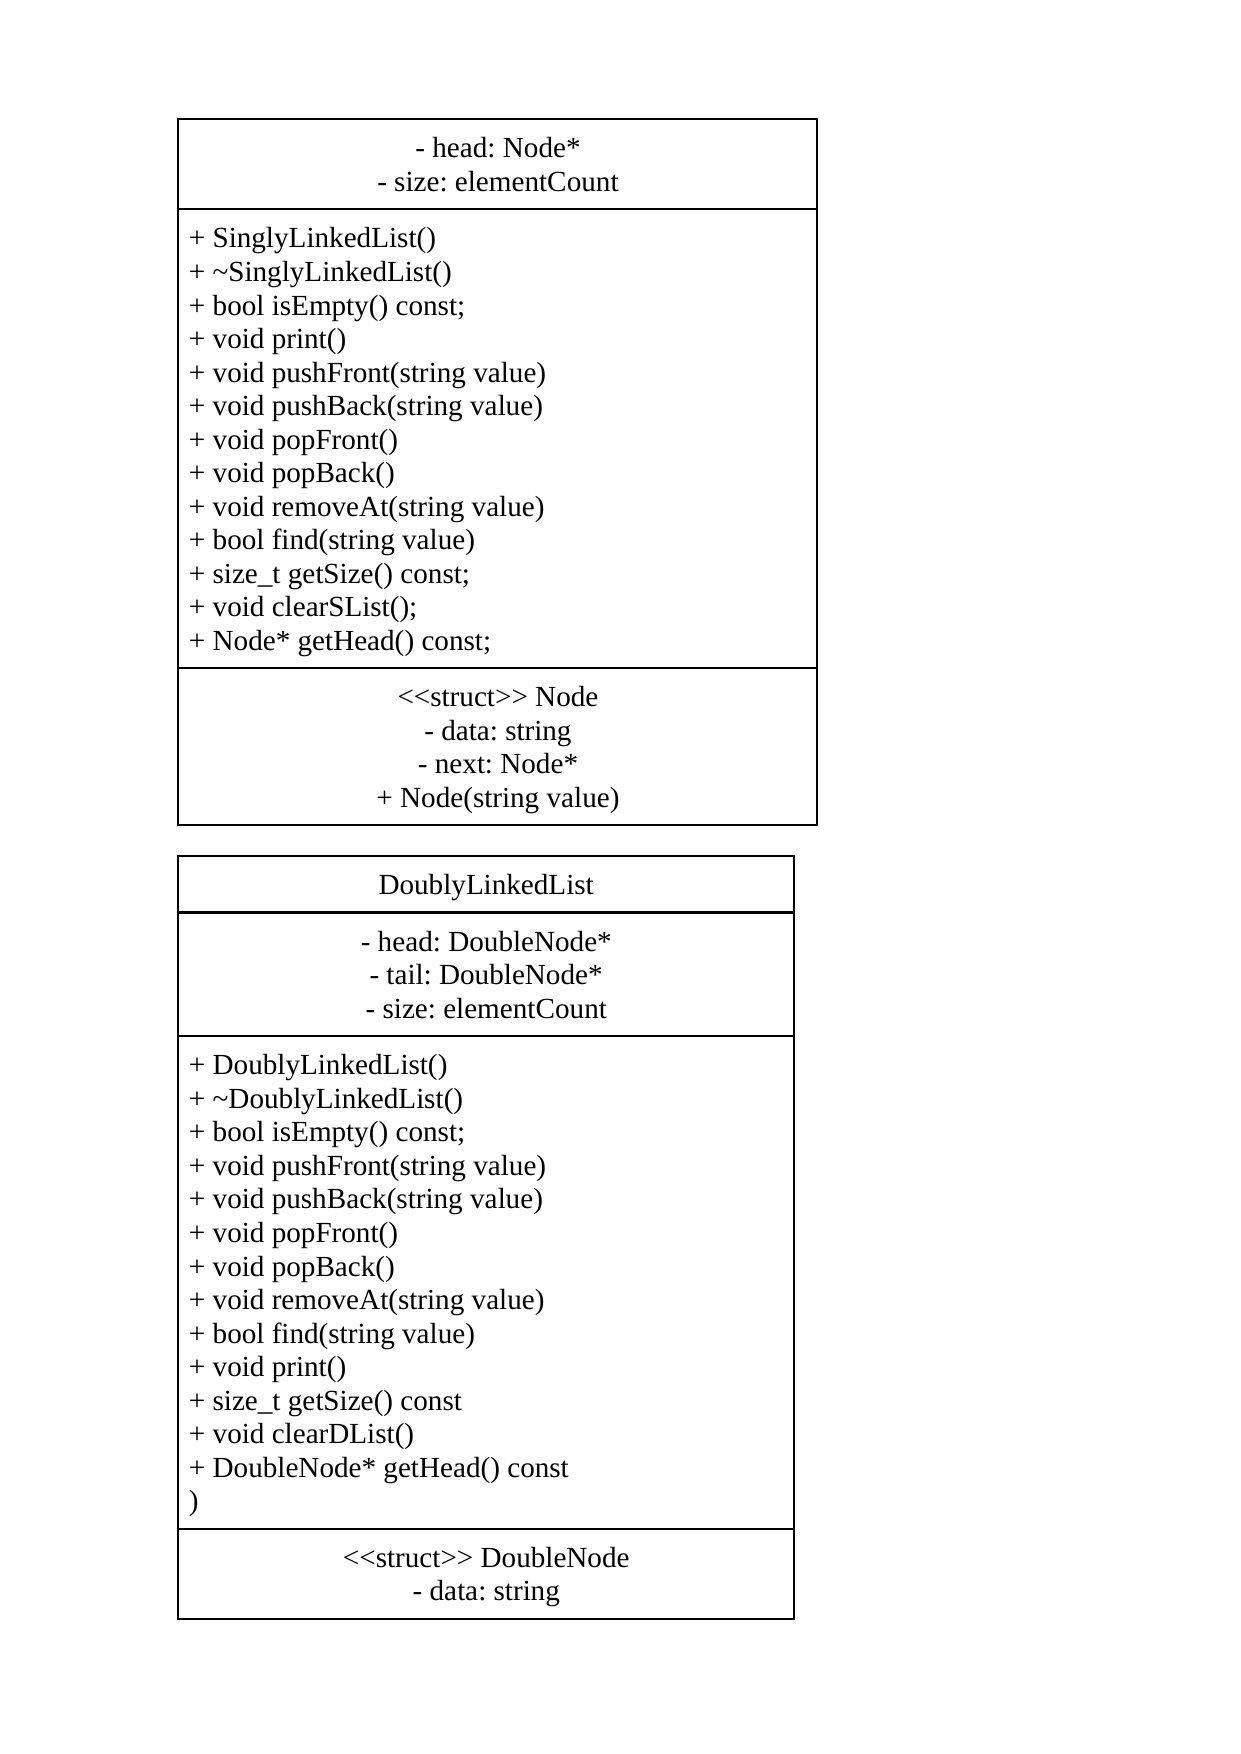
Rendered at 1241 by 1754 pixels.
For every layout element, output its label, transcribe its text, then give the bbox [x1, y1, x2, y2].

table_cell + DoublyLinkedList() + ~DoublyLinkedList() + bool isEmpty() const; + void pushFront(string value) + void pushBack(string value) + void popFront() + void popBack() + void removeAt(string value) + bool find(string value) + void print() + size_t getSize() const + void clearDList() + DoubleNode* getHead() const ) [179, 1037, 793, 1527]
table_cell + SinglyLinkedList() + ~SinglyLinkedList() + bool isEmpty() const; + void print() + void pushFront(string value) + void pushBack(string value) + void popFront() + void popBack() + void removeAt(string value) + bool find(string value) + size_t getSize() const; + void clearSList(); + Node* getHead() const; [179, 210, 816, 667]
table_cell <<struct>> Node - data: string - next: Node* + Node(string value) [179, 669, 816, 824]
table_cell - head: DoubleNode* - tail: DoubleNode* - size: elementCount [179, 914, 793, 1035]
table_header DoublyLinkedList [179, 857, 793, 911]
table_cell <<struct>> DoubleNode - data: string - next: DoubleNode* - prev: DoubleNode* + DoubleNode(string value) [179, 1530, 793, 1617]
table_cell - head: Node* - size: elementCount [179, 120, 816, 208]
